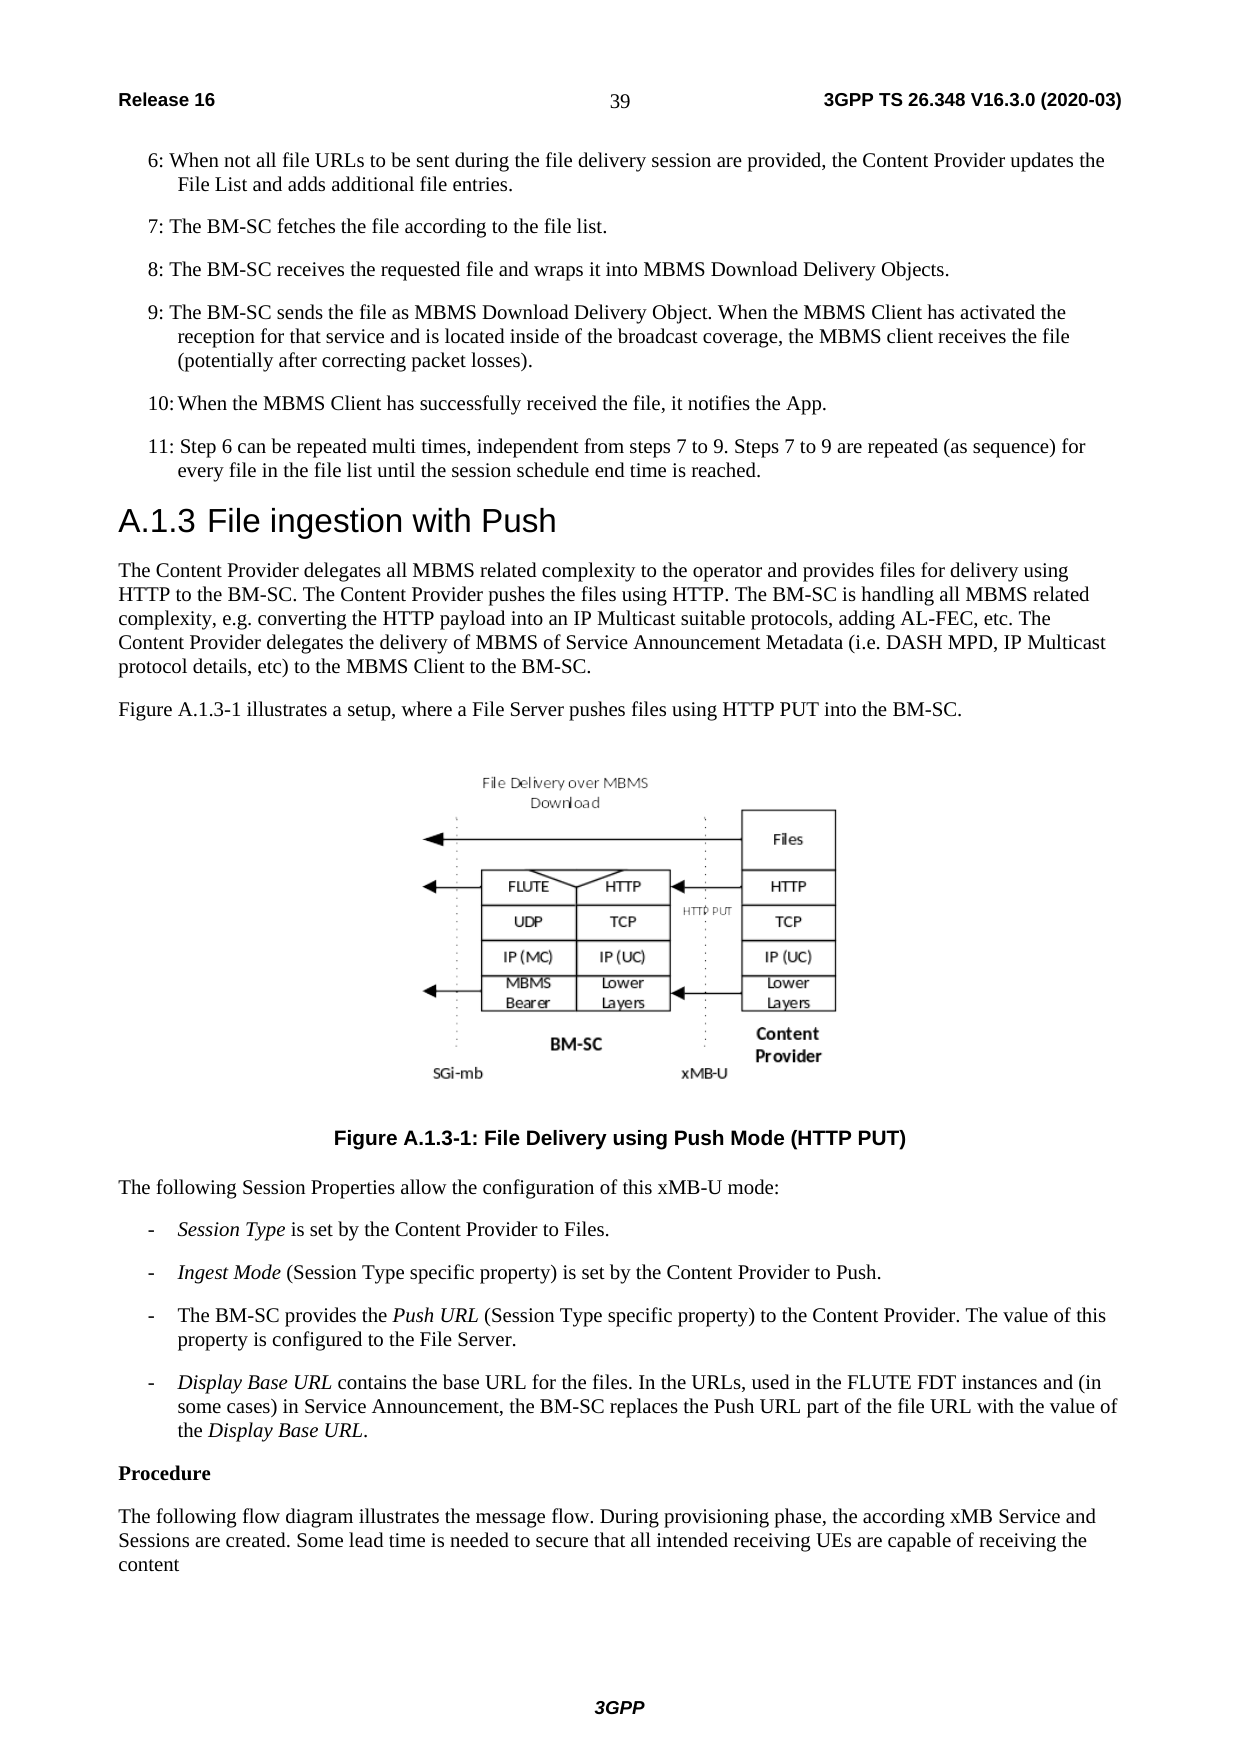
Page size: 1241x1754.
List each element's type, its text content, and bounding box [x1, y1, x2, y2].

text Figure A.1.3-1 illustrates a setup, where a File Server pushes files using HTTP PUT into the BM-SC. [118, 697, 1122, 721]
text Procedure [118, 1461, 1122, 1485]
text The following Session Properties allow the configuration of this xMB-U mode: [118, 1174, 1122, 1199]
text - The BM-SC provides the Push URL (Session Type specific property) to the Content Provider. The value of this property is configured to the File Server. [148, 1303, 1122, 1351]
text 10: When the MBMS Client has successfully received the file, it notifies the App. [148, 391, 1122, 415]
text 11: Step 6 can be repeated multi times, independent from steps 7 to 9. Steps 7 to 9 are repeated (as sequence) for every file in the file list until the session schedule end time is reached. [148, 434, 1122, 482]
text 6: When not all file URLs to be sent during the file delivery session are provided, the Content Provider updates the File List and adds additional file entries. [148, 147, 1122, 196]
text 7: The BM-SC fetches the file according to the file list. [148, 214, 1122, 238]
subtitle A.1.3 File ingestion with Push [118, 501, 1122, 539]
text The Content Provider delegates all MBMS related complexity to the operator and provides files for delivery using HTTP to the BM-SC. The Content Provider pushes the files using HTTP. The BM-SC is handling all MBMS related complexity, e.g. converting the HTTP payload into an IP Multicast suitable protocols, adding AL-FEC, etc. The Content Provider delegates the delivery of MBMS of Service Announcement Metadata (i.e. DASH MPD, IP Multicast protocol details, etc) to the MBMS Client to the BM-SC. [118, 558, 1122, 678]
text The following flow diagram illustrates the message flow. During provisioning phase, the according xMB Service and Sessions are created. Some lead time is needed to secure that all intended receiving UEs are capable of receiving the content [118, 1504, 1122, 1576]
text 8: The BM-SC receives the requested file and wraps it into MBMS Download Delivery Objects. [148, 257, 1122, 281]
text Figure A.1.3-1: File Delivery using Push Mode (HTTP PUT) [118, 1126, 1122, 1149]
text 9: The BM-SC sends the file as MBMS Download Delivery Object. When the MBMS Client has activated the reception for that service and is located inside of the broadcast coverage, the MBMS client receives the file (potentially after correcting packet losses). [148, 300, 1122, 372]
text - Display Base URL contains the base URL for the files. In the URLs, used in the FLUTE FDT instances and (in some cases) in Service Announcement, the BM-SC replaces the Push URL part of the file URL with the value of the Display Base URL. [148, 1370, 1122, 1442]
text - Session Type is set by the Content Provider to Files. [148, 1217, 1122, 1241]
text - Ingest Mode (Session Type specific property) is set by the Content Provider to Push. [148, 1260, 1122, 1284]
